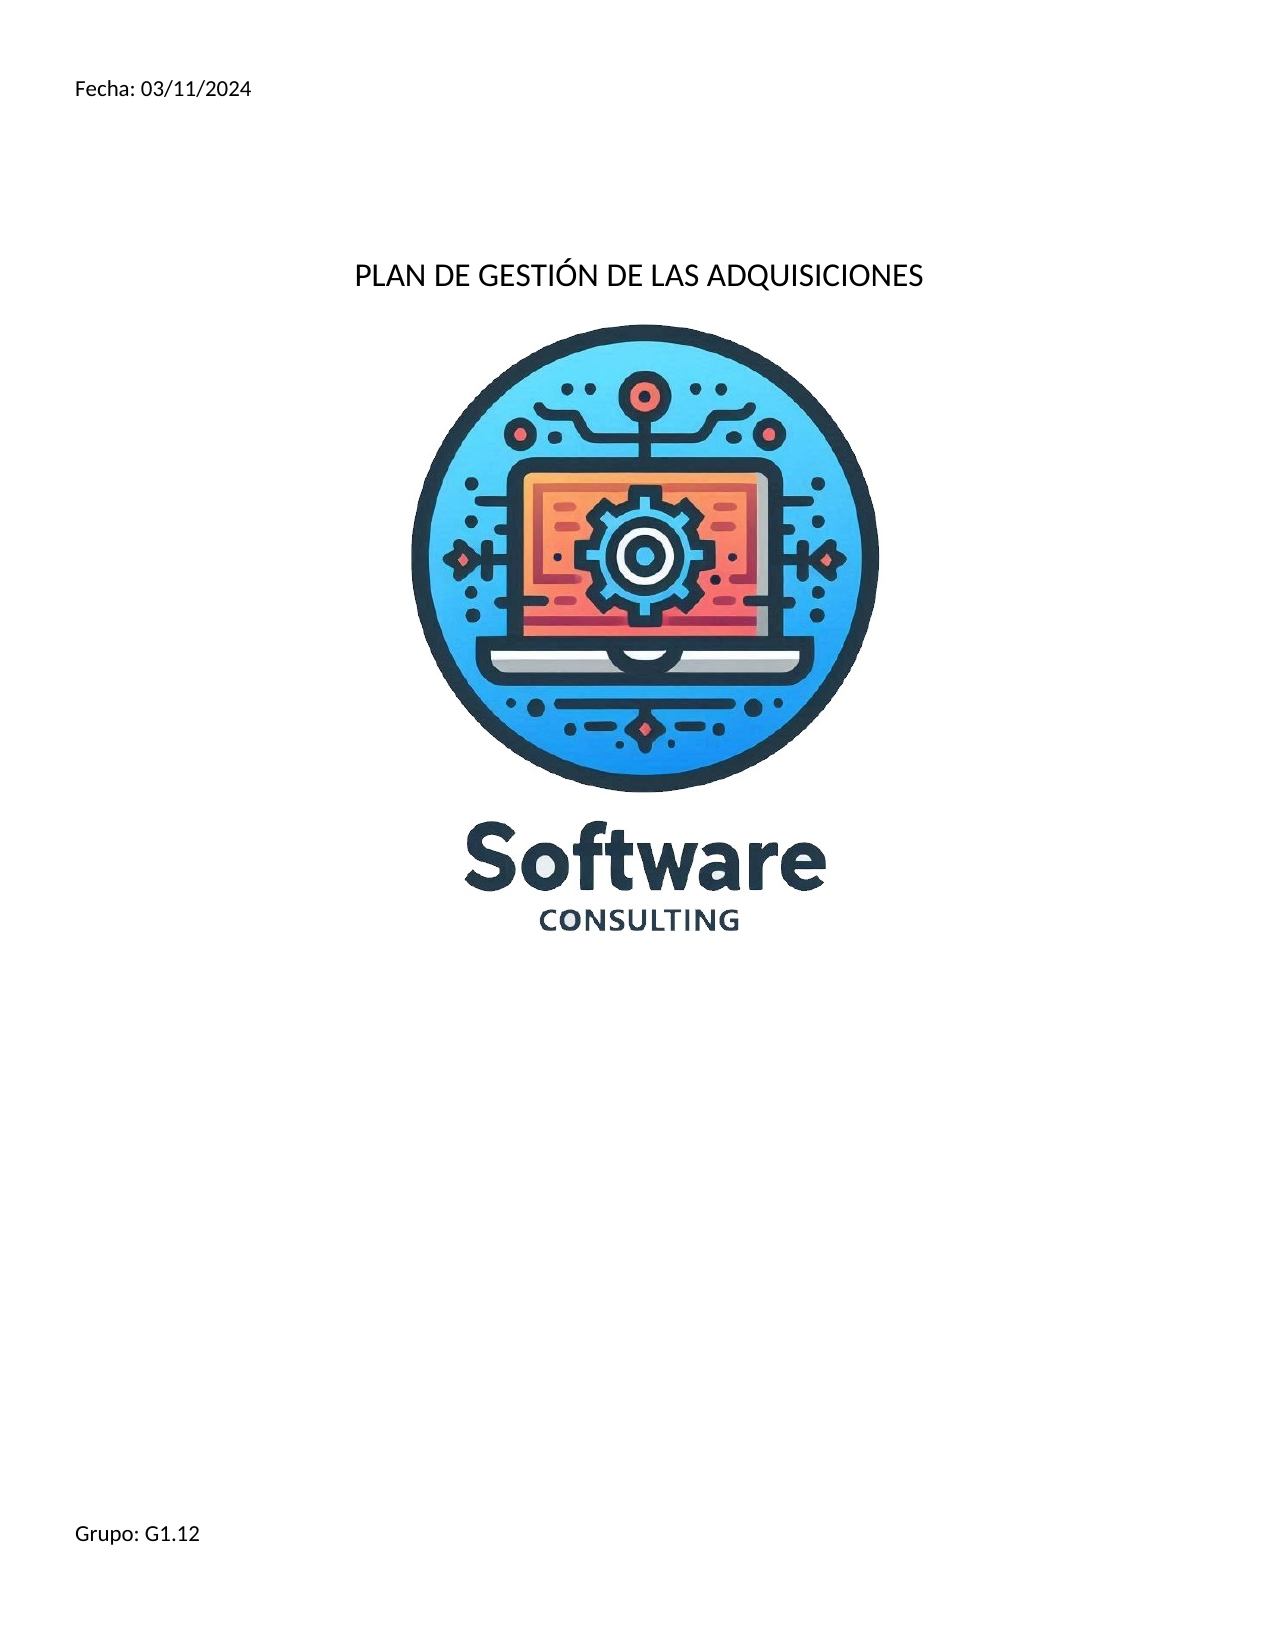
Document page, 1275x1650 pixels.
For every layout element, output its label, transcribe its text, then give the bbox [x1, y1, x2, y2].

text PLAN DE GESTIÓN DE LAS ADQUISICIONES [75, 254, 1200, 294]
picture [380, 302, 894, 968]
